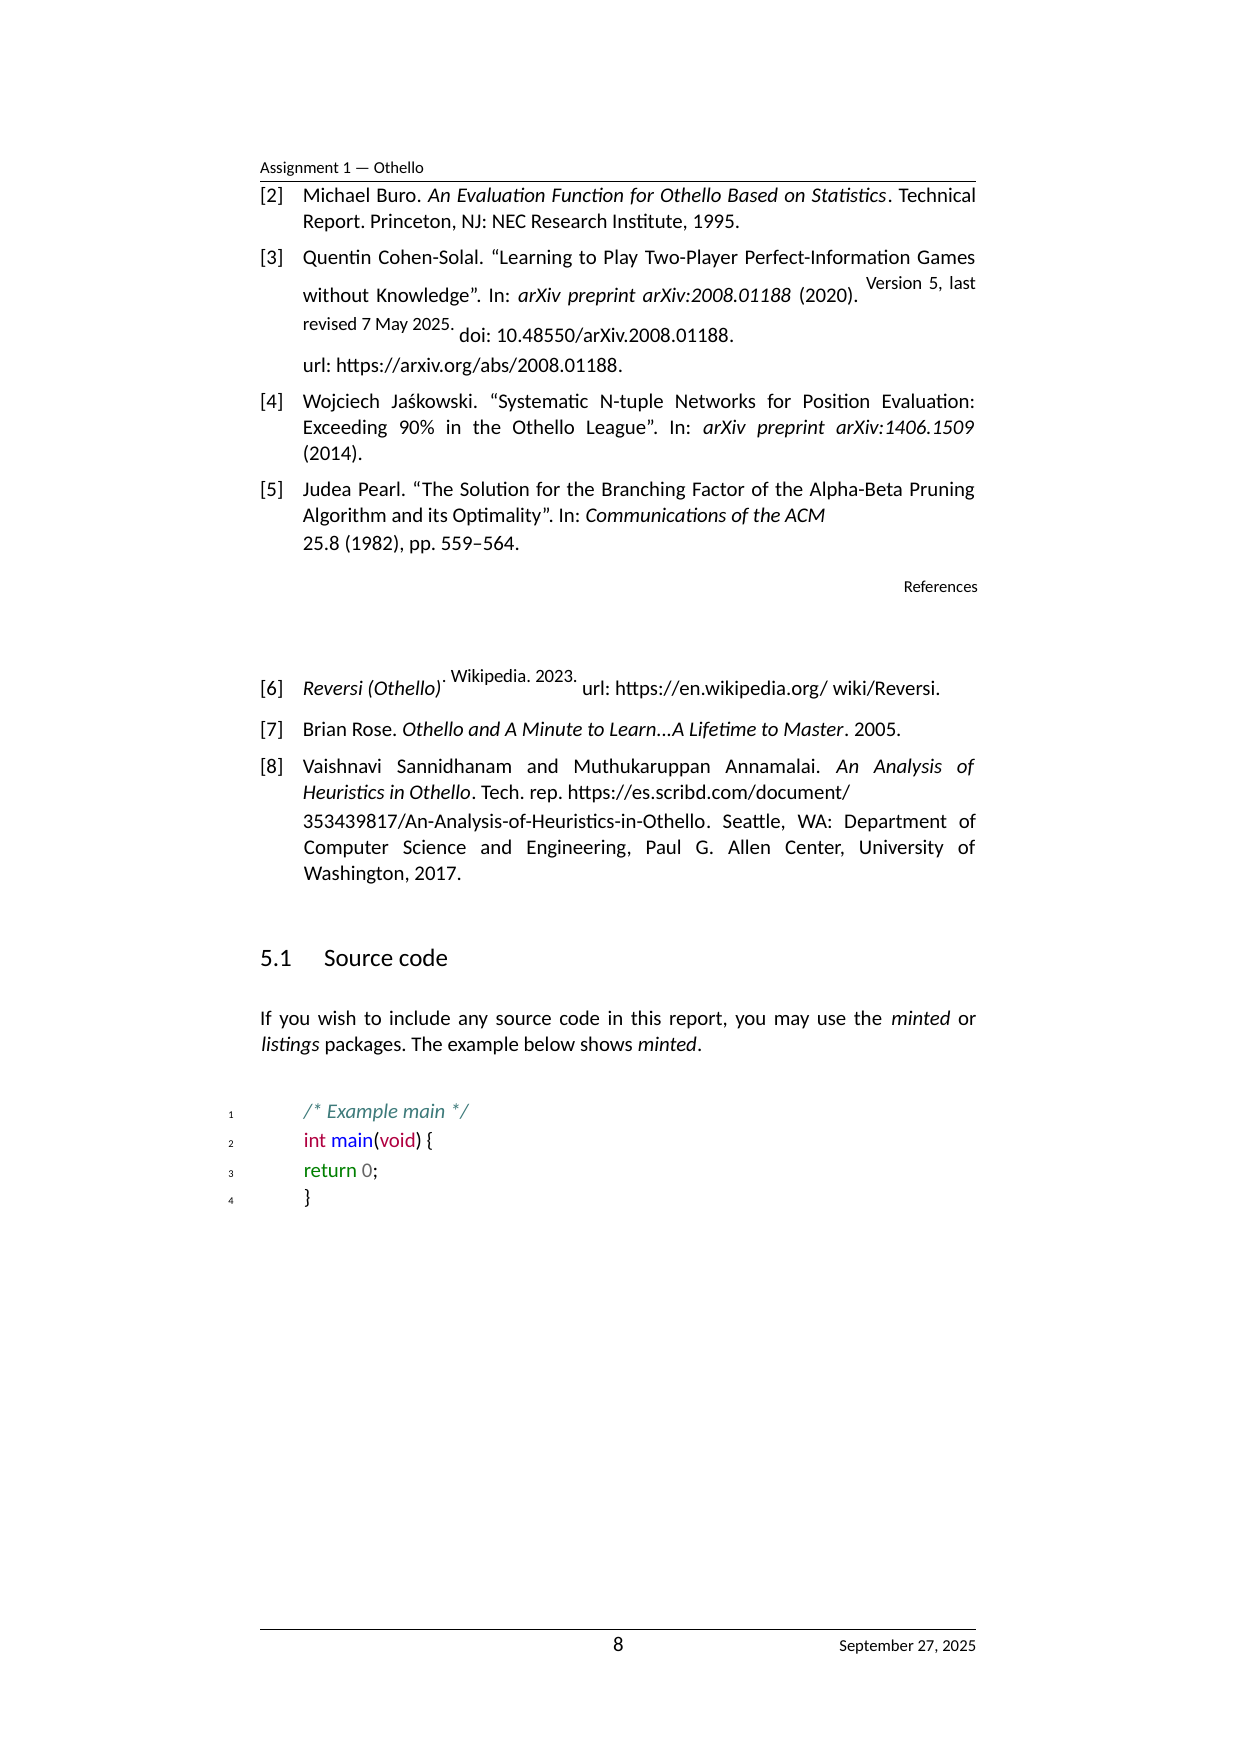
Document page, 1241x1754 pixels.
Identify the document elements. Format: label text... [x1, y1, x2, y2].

list Wojciech Jaśkowski. “Systematic N-tuple Networks for Position Evaluation: Exceeding 90% in the Othello League”. In: arXiv preprint arXiv:1406.1509 (2014). [260, 388, 976, 466]
list Michael Buro. An Evaluation Function for Othello Based on Statistics. Technical Report. Princeton, NJ: NEC Research Institute, 1995. [260, 180, 976, 234]
list return 0; [228, 1157, 976, 1182]
text 25.8 (1982), pp. 559–564. [303, 530, 911, 556]
text References [228, 576, 978, 597]
list Brian Rose. Othello and A Minute to Learn...A Lifetime to Master. 2005. [260, 716, 976, 741]
subtitle Source code [260, 942, 976, 973]
list Quentin Cohen-Solal. “Learning to Play Two-Player Perfect-Information Games without Knowledge”. In: arXiv preprint arXiv:2008.01188 (2020). Version 5, last revised 7 May 2025. doi: 10.48550/arXiv.2008.01188. [260, 244, 976, 351]
text url: https://arxiv.org/abs/2008.01188. [303, 352, 976, 377]
text 353439817/An-Analysis-of-Heuristics-in-Othello. Seattle, WA: Department of Computer Science and Engineering, Paul G. Allen Center, University of Washington, 2017. [303, 808, 976, 886]
list Judea Pearl. “The Solution for the Branching Factor of the Alpha-Beta Pruning Algorithm and its Optimality”. In: Communications of the ACM [260, 476, 976, 528]
list int main(void) { [228, 1127, 976, 1153]
text If you wish to include any source code in this report, you may use the minted or listings packages. The example below shows minted. [260, 1005, 976, 1057]
list Reversi (Othello). Wikipedia. 2023. url: https://en.wikipedia.org/ wiki/Reversi. [260, 664, 976, 704]
list /* Example main */ [228, 1099, 976, 1124]
list } [228, 1184, 976, 1210]
list Vaishnavi Sannidhanam and Muthukaruppan Annamalai. An Analysis of Heuristics in Othello. Tech. rep. https://es.scribd.com/document/ [260, 753, 976, 804]
